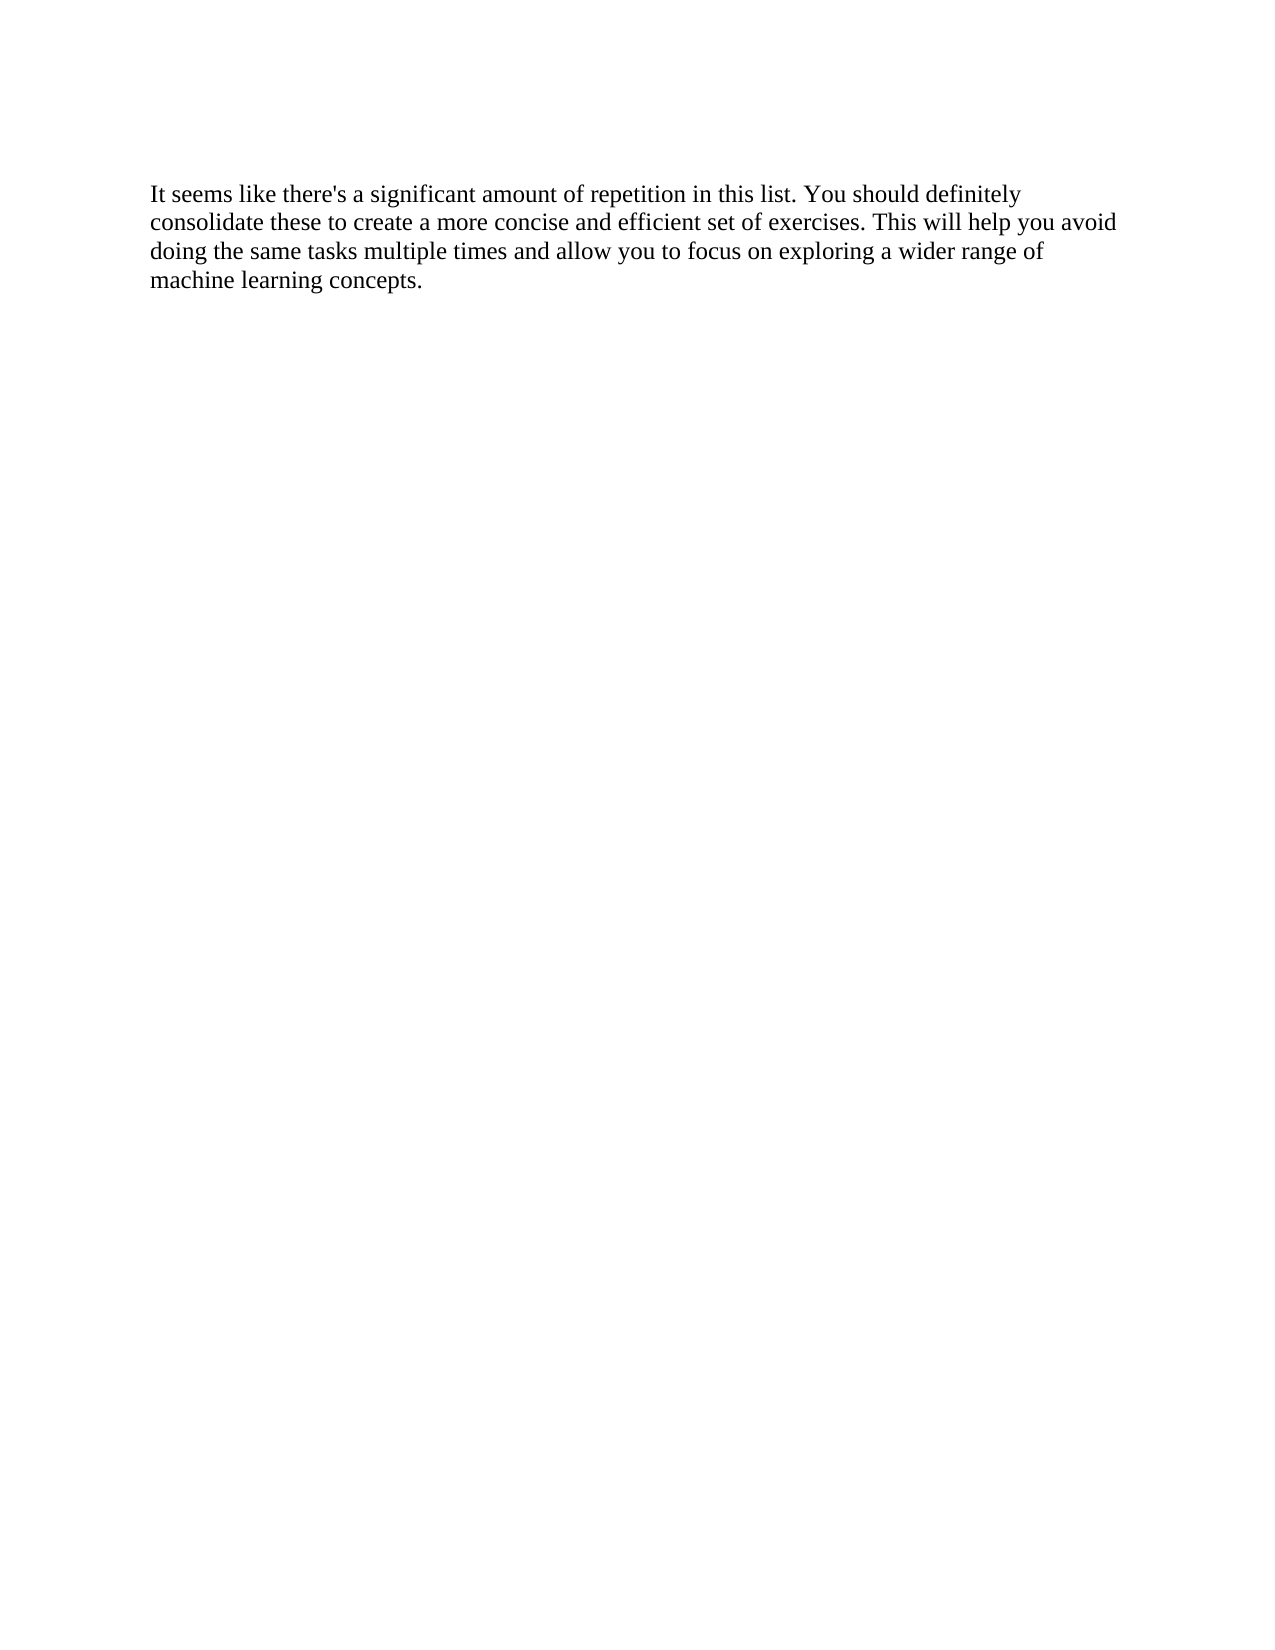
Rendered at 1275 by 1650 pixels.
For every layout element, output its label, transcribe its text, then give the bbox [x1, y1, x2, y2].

text It seems like there's a significant amount of repetition in this list. You should definitely consolidate these to create a more concise and efficient set of exercises. This will help you avoid doing the same tasks multiple times and allow you to focus on exploring a wider range of machine learning concepts. [150, 179, 1125, 294]
